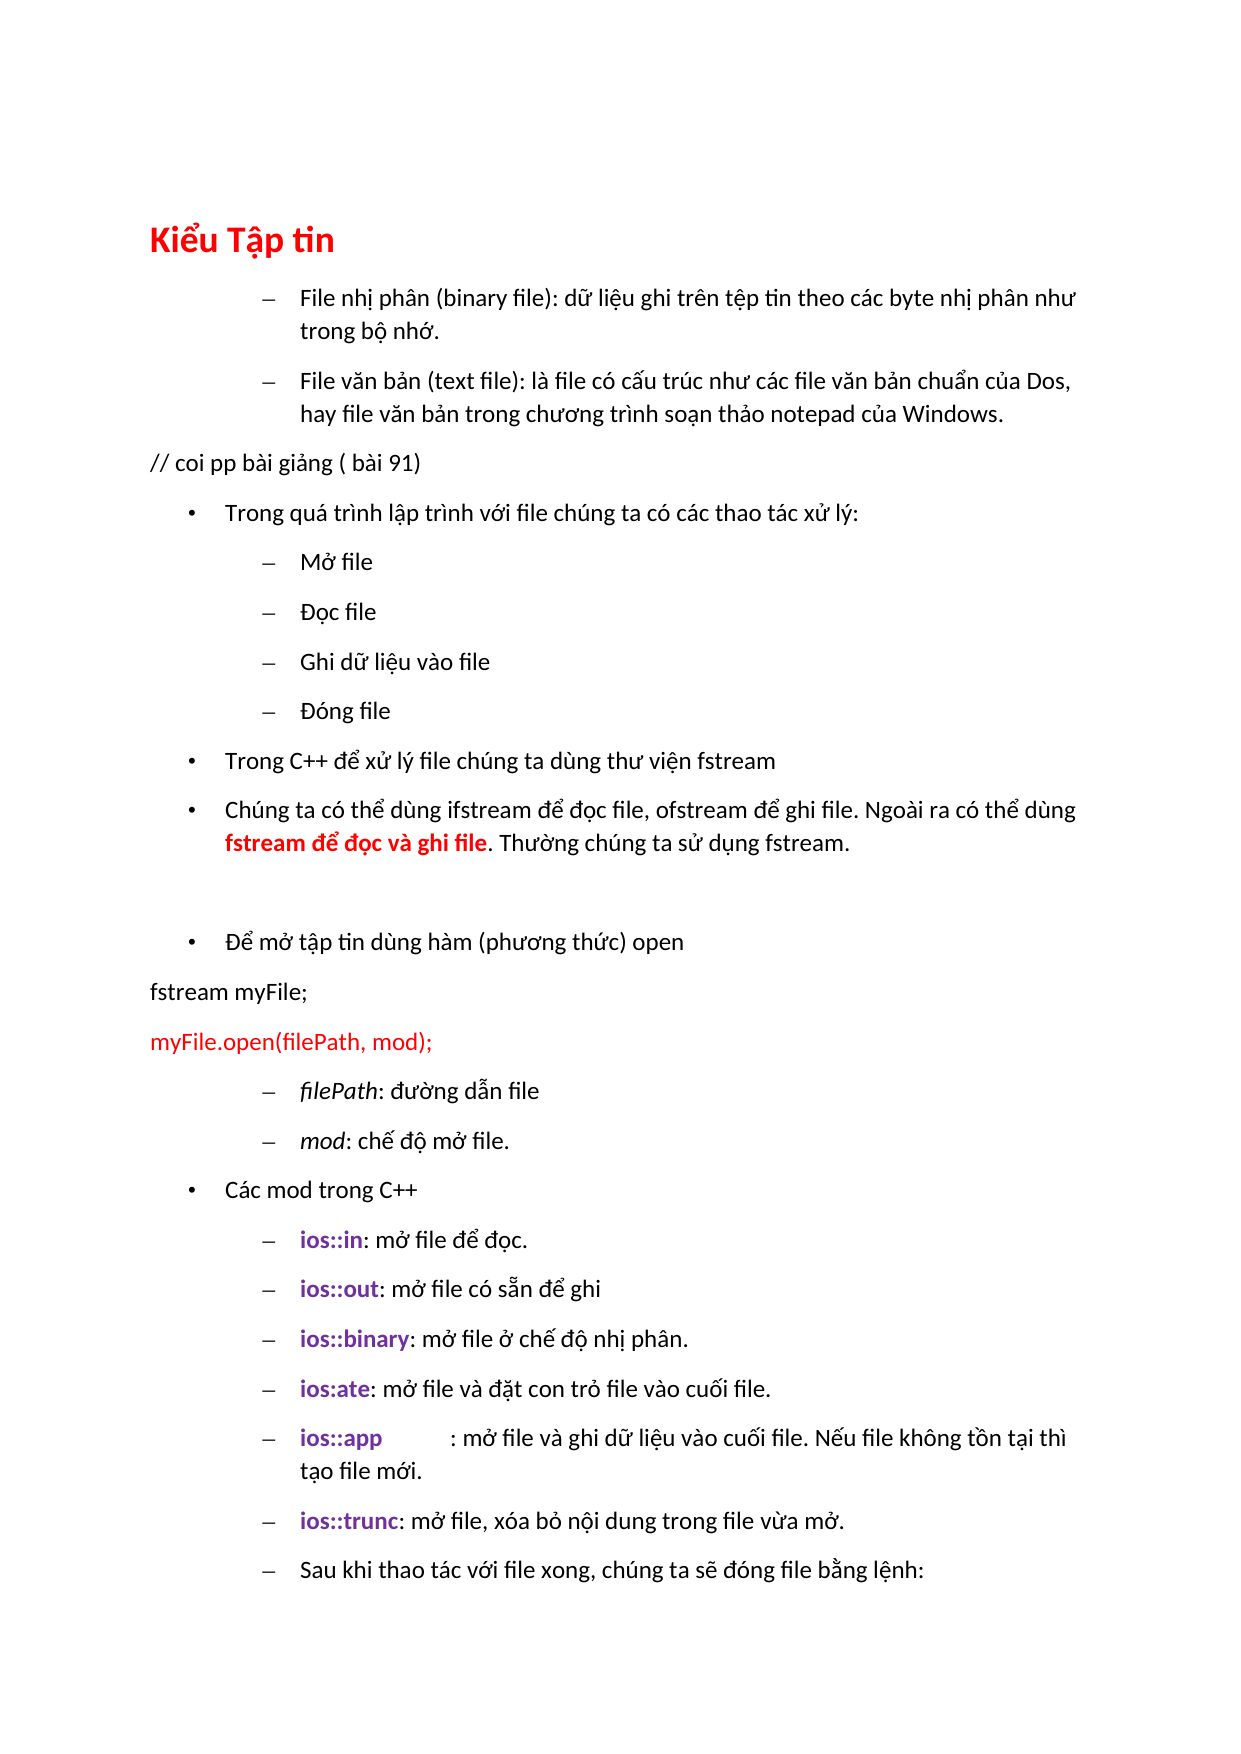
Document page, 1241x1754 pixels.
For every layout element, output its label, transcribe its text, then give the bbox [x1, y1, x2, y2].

list mod: chế độ mở file. [262, 1125, 1090, 1155]
list Trong quá trình lập trình với file chúng ta có các thao tác xử lý: [187, 497, 1090, 527]
list Sau khi thao tác với file xong, chúng ta sẽ đóng file bằng lệnh: [262, 1554, 1090, 1585]
list Để mở tập tin dùng hàm (phương thức) open [187, 926, 1090, 957]
list ios::app : mở file và ghi dữ liệu vào cuối file. Nếu file không tồn tại thì tạo file mới. [262, 1422, 1090, 1486]
list ios::in: mở file để đọc. [262, 1224, 1090, 1254]
list Chúng ta có thể dùng ifstream để đọc file, ofstream để ghi file. Ngoài ra có thể dùng fstream để đọc và ghi file. Thường chúng ta sử dụng fstream. [187, 794, 1090, 858]
list File nhị phân (binary file): dữ liệu ghi trên tệp tin theo các byte nhị phân như trong bộ nhớ. [262, 282, 1090, 346]
list ios::out: mở file có sẵn để ghi [262, 1273, 1090, 1304]
list ios::binary: mở file ở chế độ nhị phân. [262, 1323, 1090, 1354]
list Đóng file [262, 695, 1090, 726]
text fstream myFile; [150, 976, 1090, 1007]
list Trong C++ để xử lý file chúng ta dùng thư viện fstream [187, 745, 1090, 775]
list filePath: đường dẫn file [262, 1075, 1090, 1106]
list ios::trunc: mở file, xóa bỏ nội dung trong file vừa mở. [262, 1505, 1090, 1535]
text // coi pp bài giảng ( bài 91) [150, 447, 1090, 478]
list Ghi dữ liệu vào file [262, 646, 1090, 676]
list Mở file [262, 546, 1090, 577]
text myFile.open(filePath, mod); [150, 1026, 1090, 1056]
list File văn bản (text file): là file có cấu trúc như các file văn bản chuẩn của Dos, hay file văn bản trong chương trình soạn thảo notepad của Windows. [262, 365, 1090, 428]
list ios:ate: mở file và đặt con trỏ file vào cuối file. [262, 1373, 1090, 1403]
list Các mod trong C++ [187, 1174, 1090, 1205]
list Đọc file [262, 596, 1090, 627]
text Kiểu Tập tin [150, 216, 1090, 262]
